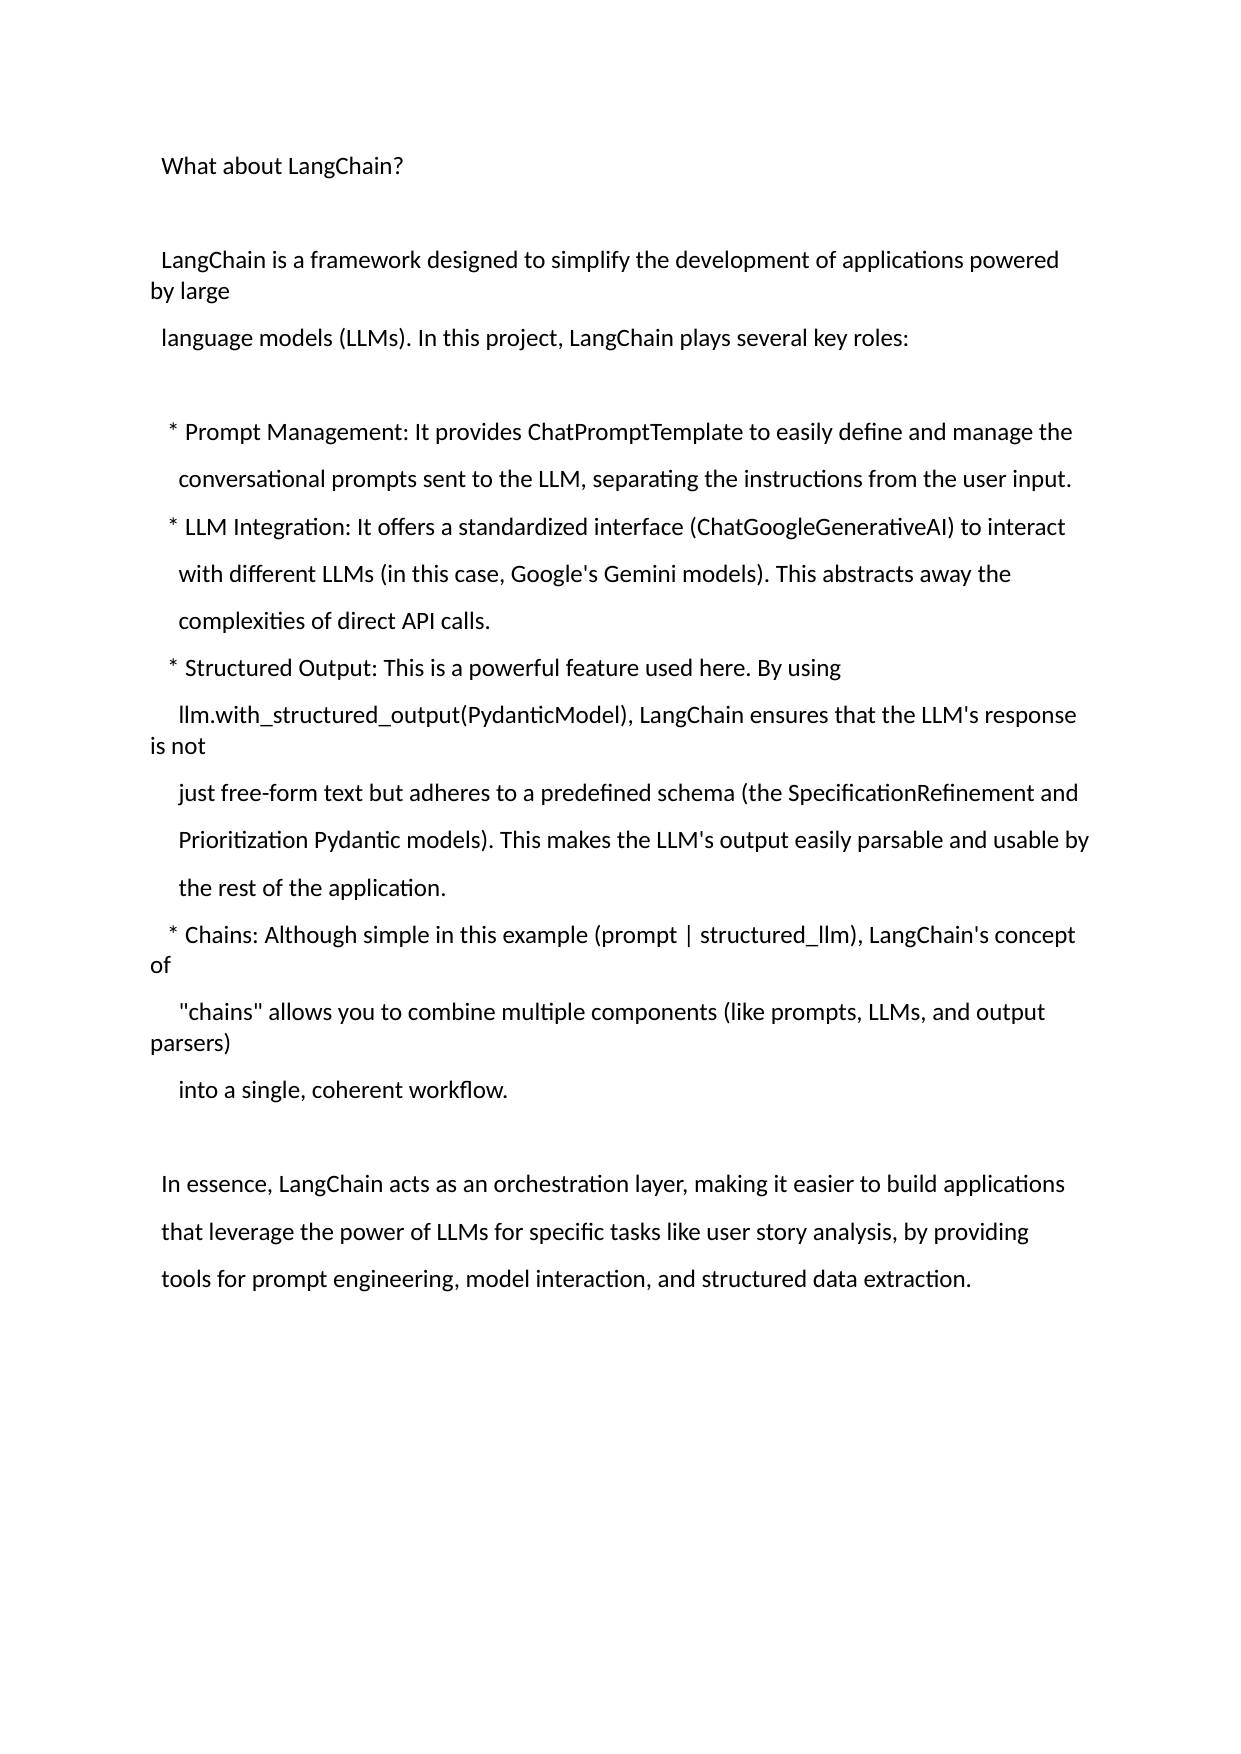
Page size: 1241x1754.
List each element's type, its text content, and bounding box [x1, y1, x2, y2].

text into a single, coherent workflow. [150, 1074, 1090, 1105]
text language models (LLMs). In this project, LangChain plays several key roles: [150, 322, 1090, 353]
text llm.with_structured_output(PydanticModel), LangChain ensures that the LLM's response is not [150, 699, 1090, 761]
text conversational prompts sent to the LLM, separating the instructions from the user input. [150, 464, 1090, 494]
text In essence, LangChain acts as an orchestration layer, making it easier to build applications [150, 1169, 1090, 1199]
text What about LangChain? [150, 150, 1090, 181]
text just free-form text but adheres to a predefined schema (the SpecificationRefinement and [150, 777, 1090, 808]
text that leverage the power of LLMs for specific tasks like user story analysis, by providing [150, 1216, 1090, 1246]
text * Chains: Although simple in this example (prompt | structured_llm), LangChain's concept of [150, 919, 1090, 980]
text tools for prompt engineering, model interaction, and structured data extraction. [150, 1263, 1090, 1293]
text * Prompt Management: It provides ChatPromptTemplate to easily define and manage the [150, 416, 1090, 447]
text complexities of direct API calls. [150, 605, 1090, 636]
text LangChain is a framework designed to simplify the development of applications powered by large [150, 244, 1090, 305]
text Prioritization Pydantic models). This makes the LLM's output easily parsable and usable by [150, 824, 1090, 855]
text with different LLMs (in this case, Google's Gemini models). This abstracts away the [150, 558, 1090, 588]
text "chains" allows you to combine multiple components (like prompts, LLMs, and output parsers) [150, 997, 1090, 1058]
text the rest of the application. [150, 872, 1090, 902]
text * Structured Output: This is a powerful feature used here. By using [150, 652, 1090, 683]
text * LLM Integration: It offers a standardized interface (ChatGoogleGenerativeAI) to interact [150, 511, 1090, 541]
